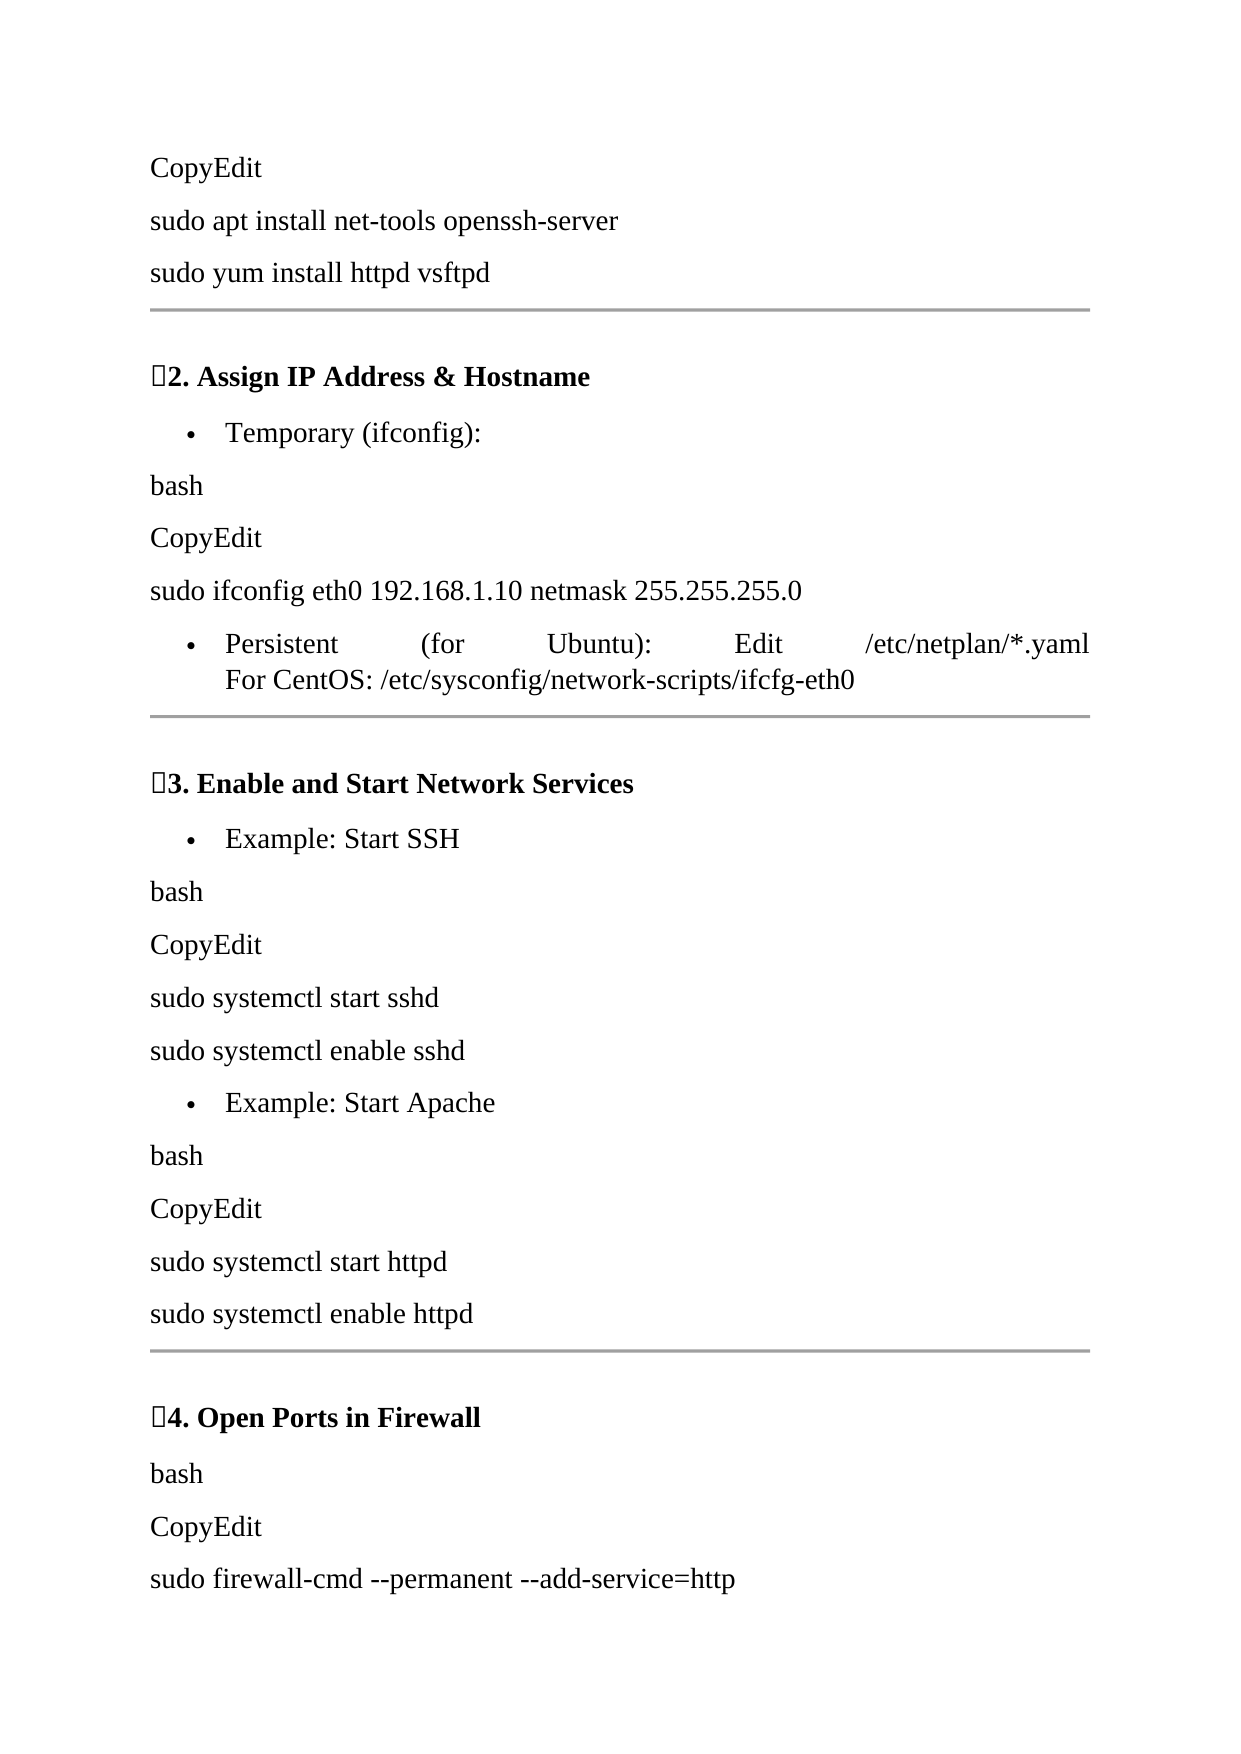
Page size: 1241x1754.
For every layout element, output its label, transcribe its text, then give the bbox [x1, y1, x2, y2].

list Example: Start Apache [187, 1085, 1090, 1119]
text sudo systemctl start httpd [150, 1244, 1090, 1277]
text CopyEdit [150, 520, 1090, 554]
text sudo firewall-cmd --permanent --add-service=http [150, 1561, 1090, 1595]
text CopyEdit [150, 150, 1090, 183]
text sudo yum install httpd vsftpd [150, 256, 1090, 289]
list Temporary (ifconfig): [187, 415, 1090, 448]
text CopyEdit [150, 1191, 1090, 1224]
text sudo systemctl enable httpd [150, 1297, 1090, 1330]
text sudo apt install net-tools openssh-server [150, 203, 1090, 236]
text bash [150, 874, 1090, 908]
list Example: Start SSH [187, 821, 1090, 855]
text CopyEdit [150, 1509, 1090, 1542]
text bash [150, 468, 1090, 501]
text bash [150, 1456, 1090, 1489]
text 🔹2. Assign IP Address & Hostname [150, 355, 1090, 395]
text sudo systemctl enable sshd [150, 1033, 1090, 1066]
text 🔹4. Open Ports in Firewall [150, 1396, 1090, 1436]
list Persistent (for Ubuntu): Edit /etc/netplan/*.yaml For CentOS: /etc/sysconfig/network-scripts/ifcfg-eth0 [187, 626, 1090, 696]
text sudo ifconfig eth0 192.168.1.10 netmask 255.255.255.0 [150, 573, 1090, 607]
text 🔹3. Enable and Start Network Services [150, 762, 1090, 802]
text sudo systemctl start sshd [150, 980, 1090, 1013]
text CopyEdit [150, 927, 1090, 961]
text bash [150, 1138, 1090, 1172]
